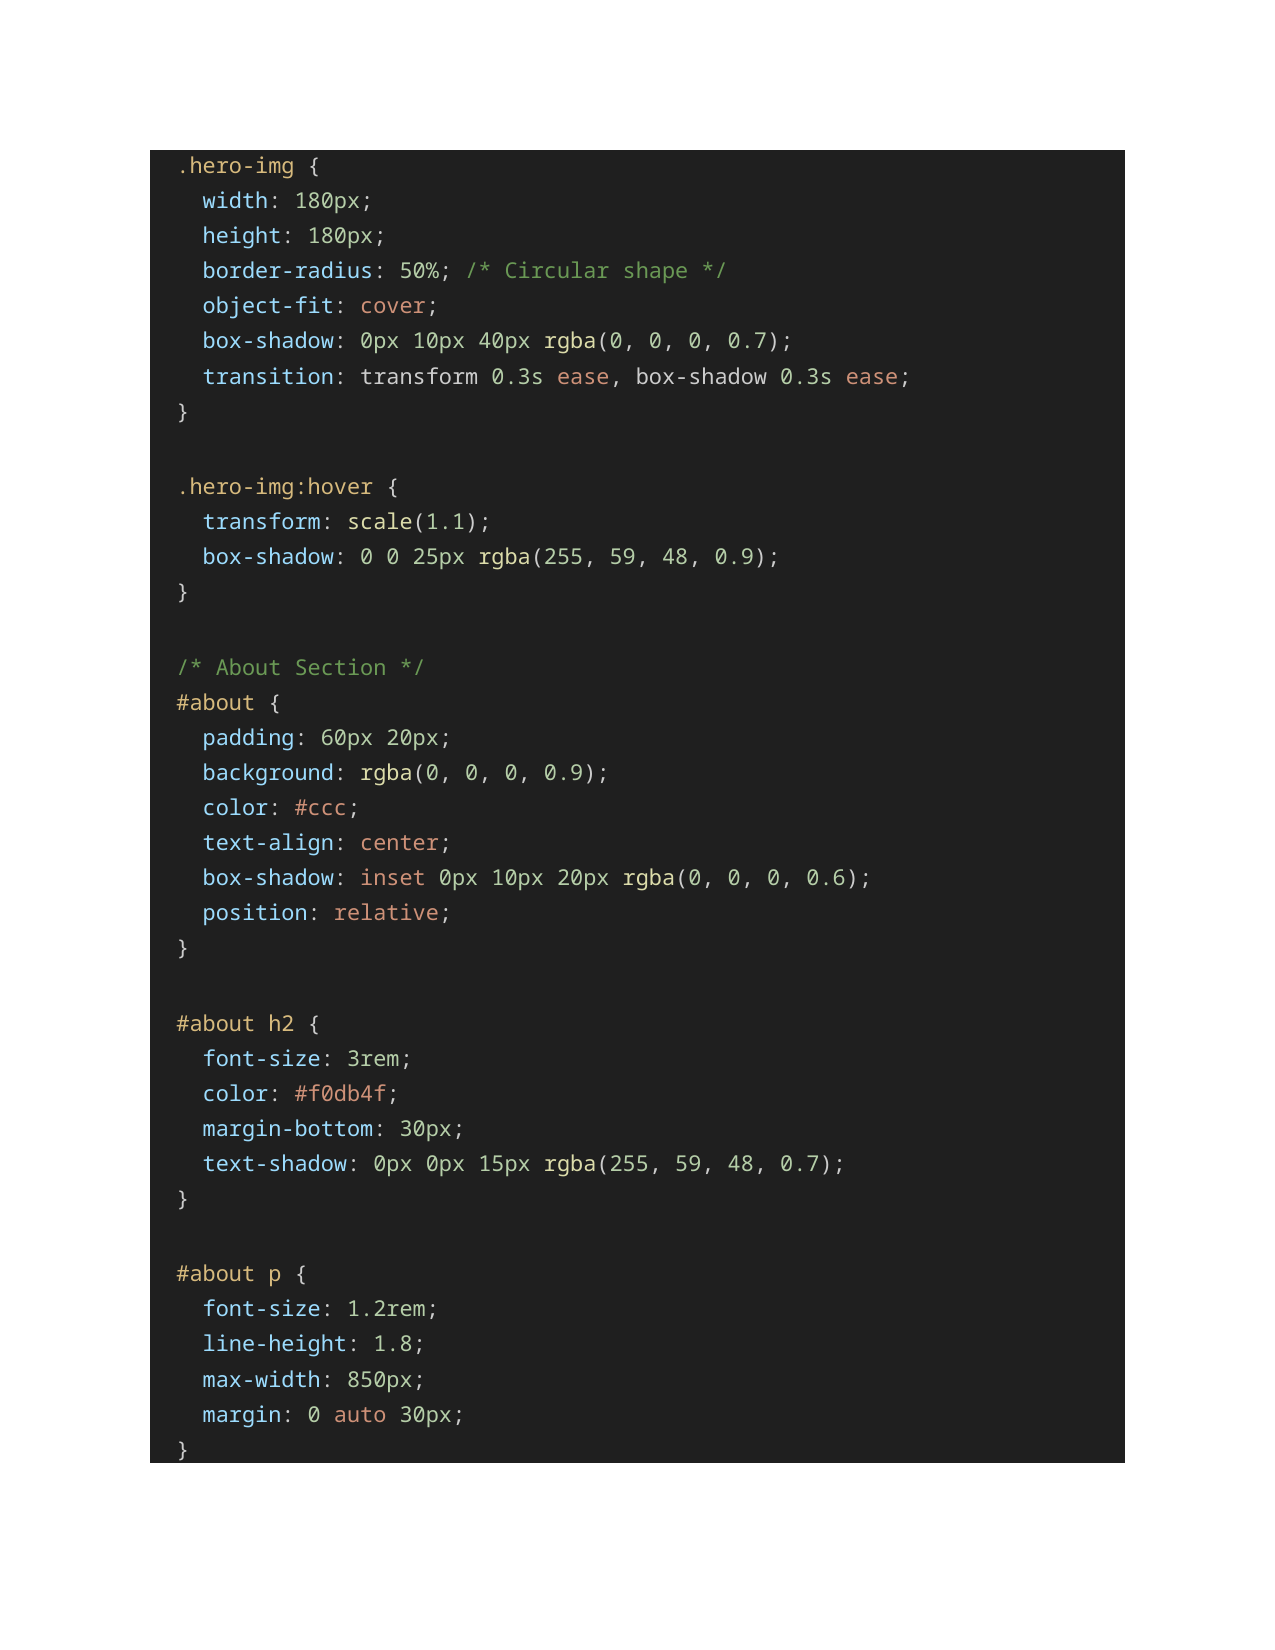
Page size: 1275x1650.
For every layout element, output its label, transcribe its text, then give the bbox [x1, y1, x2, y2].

text .hero-img { [150, 150, 1125, 180]
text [150, 361, 1125, 390]
text color: #f0db4f; [150, 1078, 1125, 1107]
text line-height: 1.8; [150, 1328, 1125, 1358]
text text-align: center; [150, 827, 1125, 857]
text position: relative; [150, 897, 1125, 927]
text height: 180px; [150, 220, 1125, 250]
text #about p { [150, 1258, 1125, 1288]
text } [150, 1434, 1125, 1463]
text #about h2 { [150, 1007, 1125, 1037]
text border-radius: 50%; /* Circular shape */ [150, 255, 1125, 285]
text font-size: 3rem; [150, 1043, 1125, 1072]
text margin-bottom: 30px; [150, 1113, 1125, 1143]
text /* About Section */ [150, 651, 1125, 681]
text object-fit: cover; [150, 290, 1125, 320]
text #about { [150, 687, 1125, 716]
text box-shadow: 0 0 25px rgba(255, 59, 48, 0.9); [150, 541, 1125, 571]
text } [150, 576, 1125, 606]
text } [150, 1183, 1125, 1213]
text padding: 60px 20px; [150, 722, 1125, 751]
text } [150, 932, 1125, 962]
text margin: 0 auto 30px; [150, 1399, 1125, 1428]
text box-shadow: 0px 10px 40px rgba(0, 0, 0, 0.7); [150, 326, 1125, 355]
text width: 180px; [150, 185, 1125, 215]
text font-size: 1.2rem; [150, 1293, 1125, 1323]
text .hero-img:hover { [150, 471, 1125, 501]
text box-shadow: inset 0px 10px 20px rgba(0, 0, 0, 0.6); [150, 862, 1125, 892]
text max-width: 850px; [150, 1363, 1125, 1393]
text text-shadow: 0px 0px 15px rgba(255, 59, 48, 0.7); [150, 1148, 1125, 1178]
text } [150, 396, 1125, 426]
text color: #ccc; [150, 792, 1125, 822]
text background: rgba(0, 0, 0, 0.9); [150, 757, 1125, 787]
text transform: scale(1.1); [150, 506, 1125, 536]
